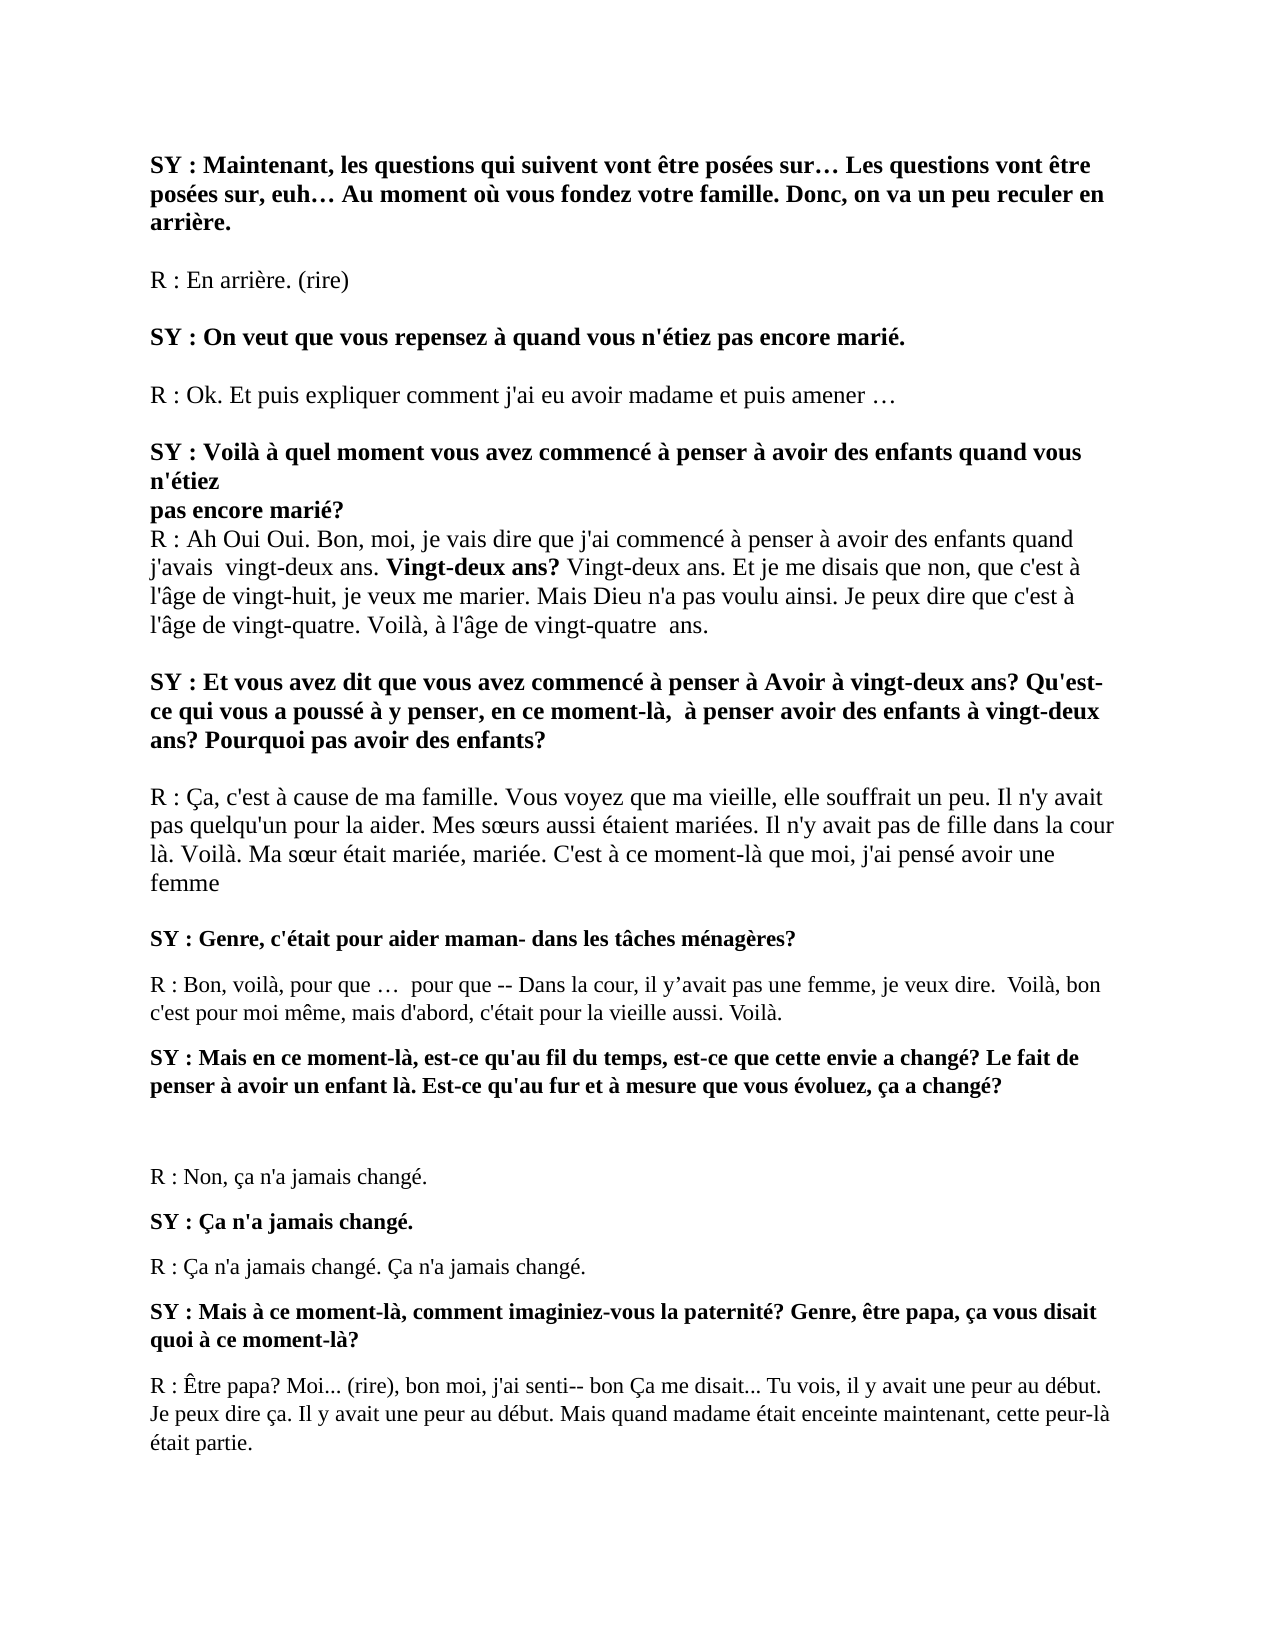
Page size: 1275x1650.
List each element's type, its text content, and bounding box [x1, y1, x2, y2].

text SY : Ça n'a jamais changé. [150, 1208, 1125, 1234]
text SY : Et vous avez dit que vous avez commencé à penser à Avoir à vingt-deux ans? Qu'est-ce qui vous a poussé à y penser, en ce moment-là, à penser avoir des enfants à vingt-deux ans? Pourquoi pas avoir des enfants? [150, 667, 1125, 754]
text SY : Voilà à quel moment vous avez commencé à penser à avoir des enfants quand vous n'étiez [150, 437, 1125, 495]
text SY : On veut que vous repensez à quand vous n'étiez pas encore marié. [150, 322, 1125, 351]
text pas encore marié? [150, 495, 1125, 524]
text R : Ça, c'est à cause de ma famille. Vous voyez que ma vieille, elle souffrait un peu. Il n'y avait pas quelqu'un pour la aider. Mes sœurs aussi étaient mariées. Il n'y avait pas de fille dans la cour là. Voilà. Ma sœur était mariée, mariée. C'est à ce moment-là que moi, j'ai pensé avoir une femme [150, 782, 1125, 897]
text R : Ça n'a jamais changé. Ça n'a jamais changé. [150, 1253, 1125, 1279]
text SY : Mais à ce moment-là, comment imaginiez-vous la paternité? Genre, être papa, ça vous disait quoi à ce moment-là? [150, 1298, 1125, 1353]
text R : Être papa? Moi... (rire), bon moi, j'ai senti-- bon Ça me disait... Tu vois, il y avait une peur au début. Je peux dire ça. Il y avait une peur au début. Mais quand madame était enceinte maintenant, cette peur-là était partie. [150, 1372, 1125, 1455]
text R : Ok. Et puis expliquer comment j'ai eu avoir madame et puis amener … [150, 380, 1125, 409]
text R : Ah Oui Oui. Bon, moi, je vais dire que j'ai commencé à penser à avoir des enfants quand j'avais vingt-deux ans. Vingt-deux ans? Vingt-deux ans. Et je me disais que non, que c'est à l'âge de vingt-huit, je veux me marier. Mais Dieu n'a pas voulu ainsi. Je peux dire que c'est à l'âge de vingt-quatre. Voilà, à l'âge de vingt-quatre ans. [150, 524, 1125, 639]
text SY : Genre, c'était pour aider maman- dans les tâches ménagères? [150, 926, 1125, 952]
text R : Non, ça n'a jamais changé. [150, 1163, 1125, 1189]
text SY : Mais en ce moment-là, est-ce qu'au fil du temps, est-ce que cette envie a changé? Le fait de penser à avoir un enfant là. Est-ce qu'au fur et à mesure que vous évoluez, ça a changé? [150, 1044, 1125, 1099]
text SY : Maintenant, les questions qui suivent vont être posées sur… Les questions vont être posées sur, euh… Au moment où vous fondez votre famille. Donc, on va un peu reculer en arrière. [150, 150, 1125, 236]
text R : Bon, voilà, pour que … pour que -- Dans la cour, il y’avait pas une femme, je veux dire. Voilà, bon c'est pour moi même, mais d'abord, c'était pour la vieille aussi. Voilà. [150, 971, 1125, 1025]
text R : En arrière. (rire) [150, 265, 1125, 294]
